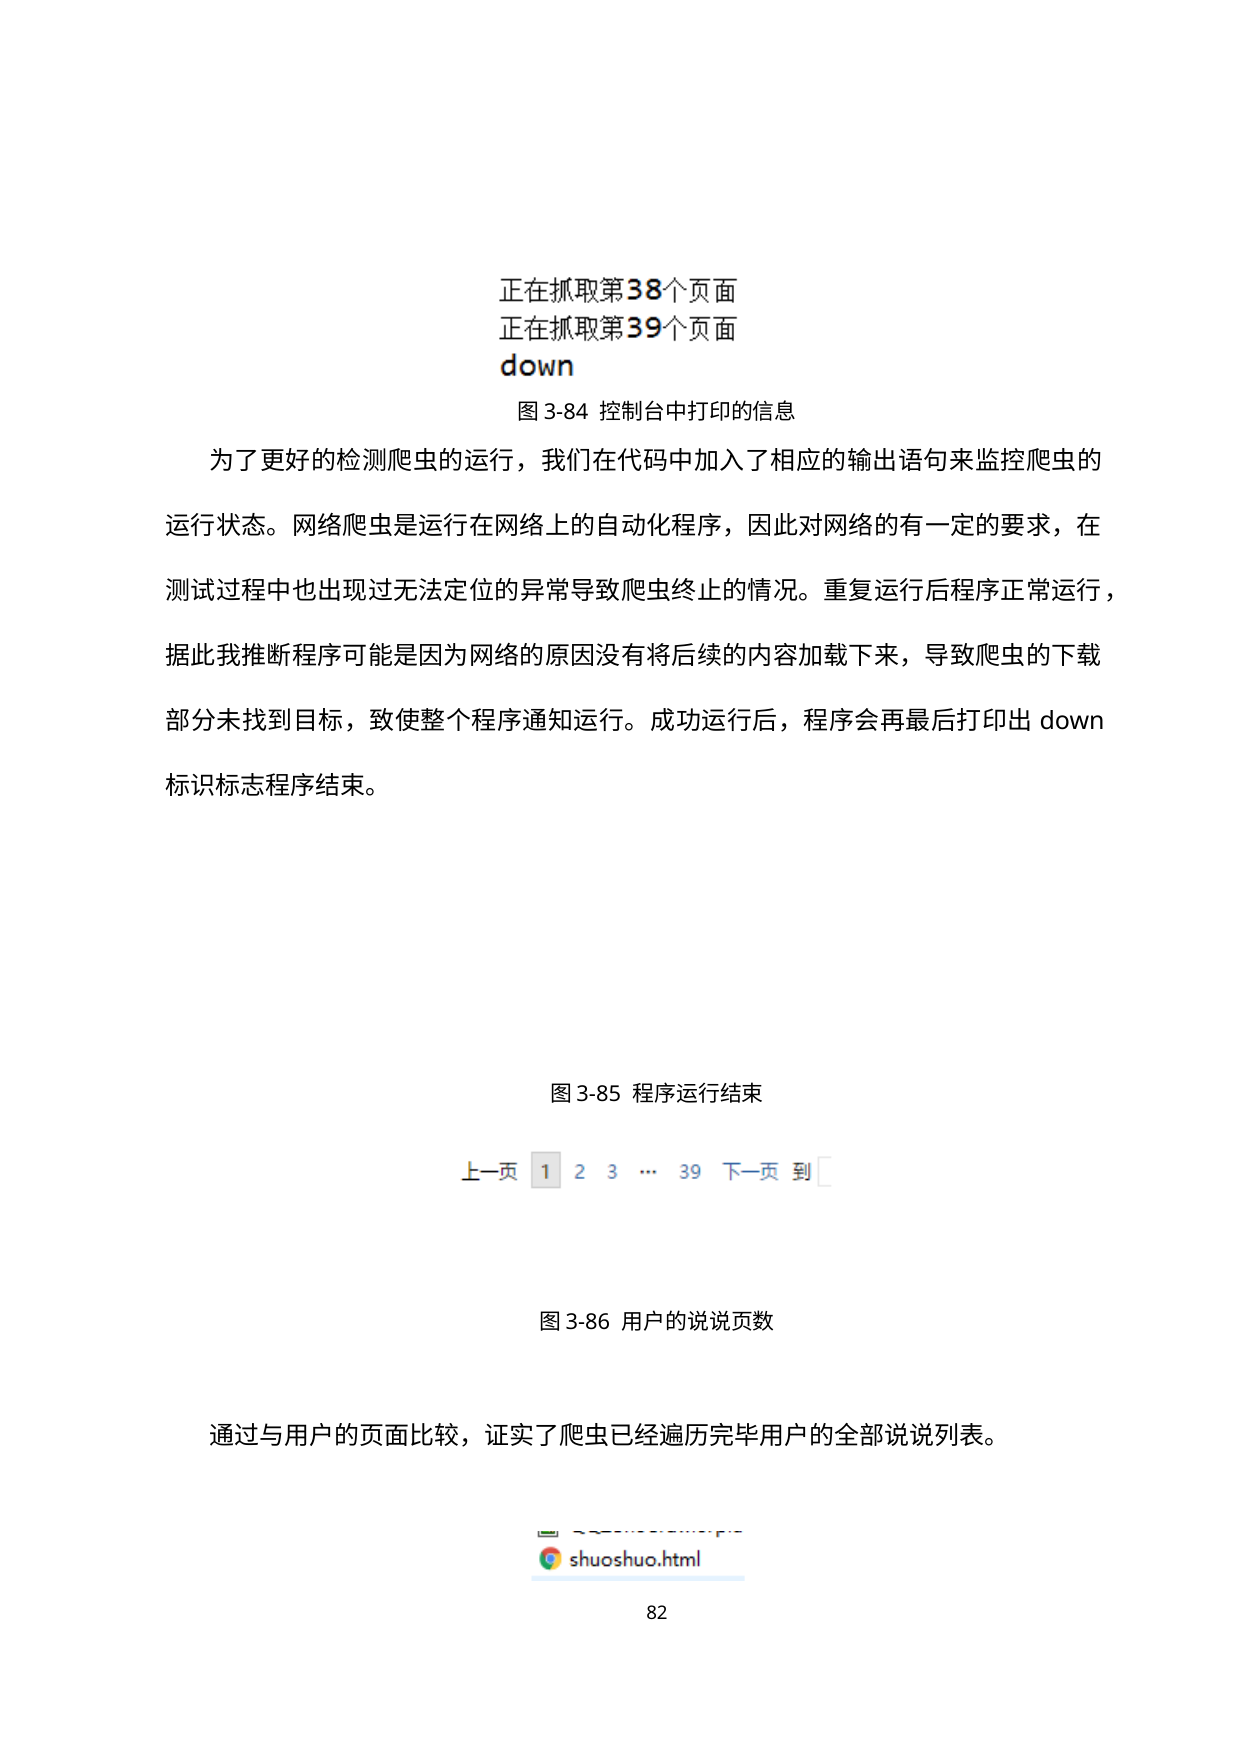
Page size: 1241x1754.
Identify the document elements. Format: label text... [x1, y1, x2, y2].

picture [524, 1531, 745, 1581]
subtitle 图3-86 用户的说说页数 [165, 1303, 1104, 1336]
picture [495, 277, 744, 384]
subtitle 图3-84 控制台中打印的信息 [165, 393, 1104, 426]
picture [439, 1125, 832, 1206]
text 通过与用户的页面比较，证实了爬虫已经遍历完毕用户的全部说说列表。 [165, 1401, 1104, 1466]
subtitle 图3-85 程序运行结束 [165, 1076, 1104, 1108]
text 为了更好的检测爬虫的运行，我们在代码中加入了相应的输出语句来监控爬虫的运行状态。网络爬虫是运行在网络上的自动化程序，因此对网络的有一定的要求，在测试过程中也出现过无法定位的异常导致爬虫终止的情况。重复运行后程序正常运行，据此我推断程序可能是因为网络的原因没有将后续的内容加载下来，导致爬虫的下载部分未找到目标，致使整个程序通知运行。成功运行后，程序会再最后打印出down标识标志程序结束。 [165, 426, 1104, 816]
